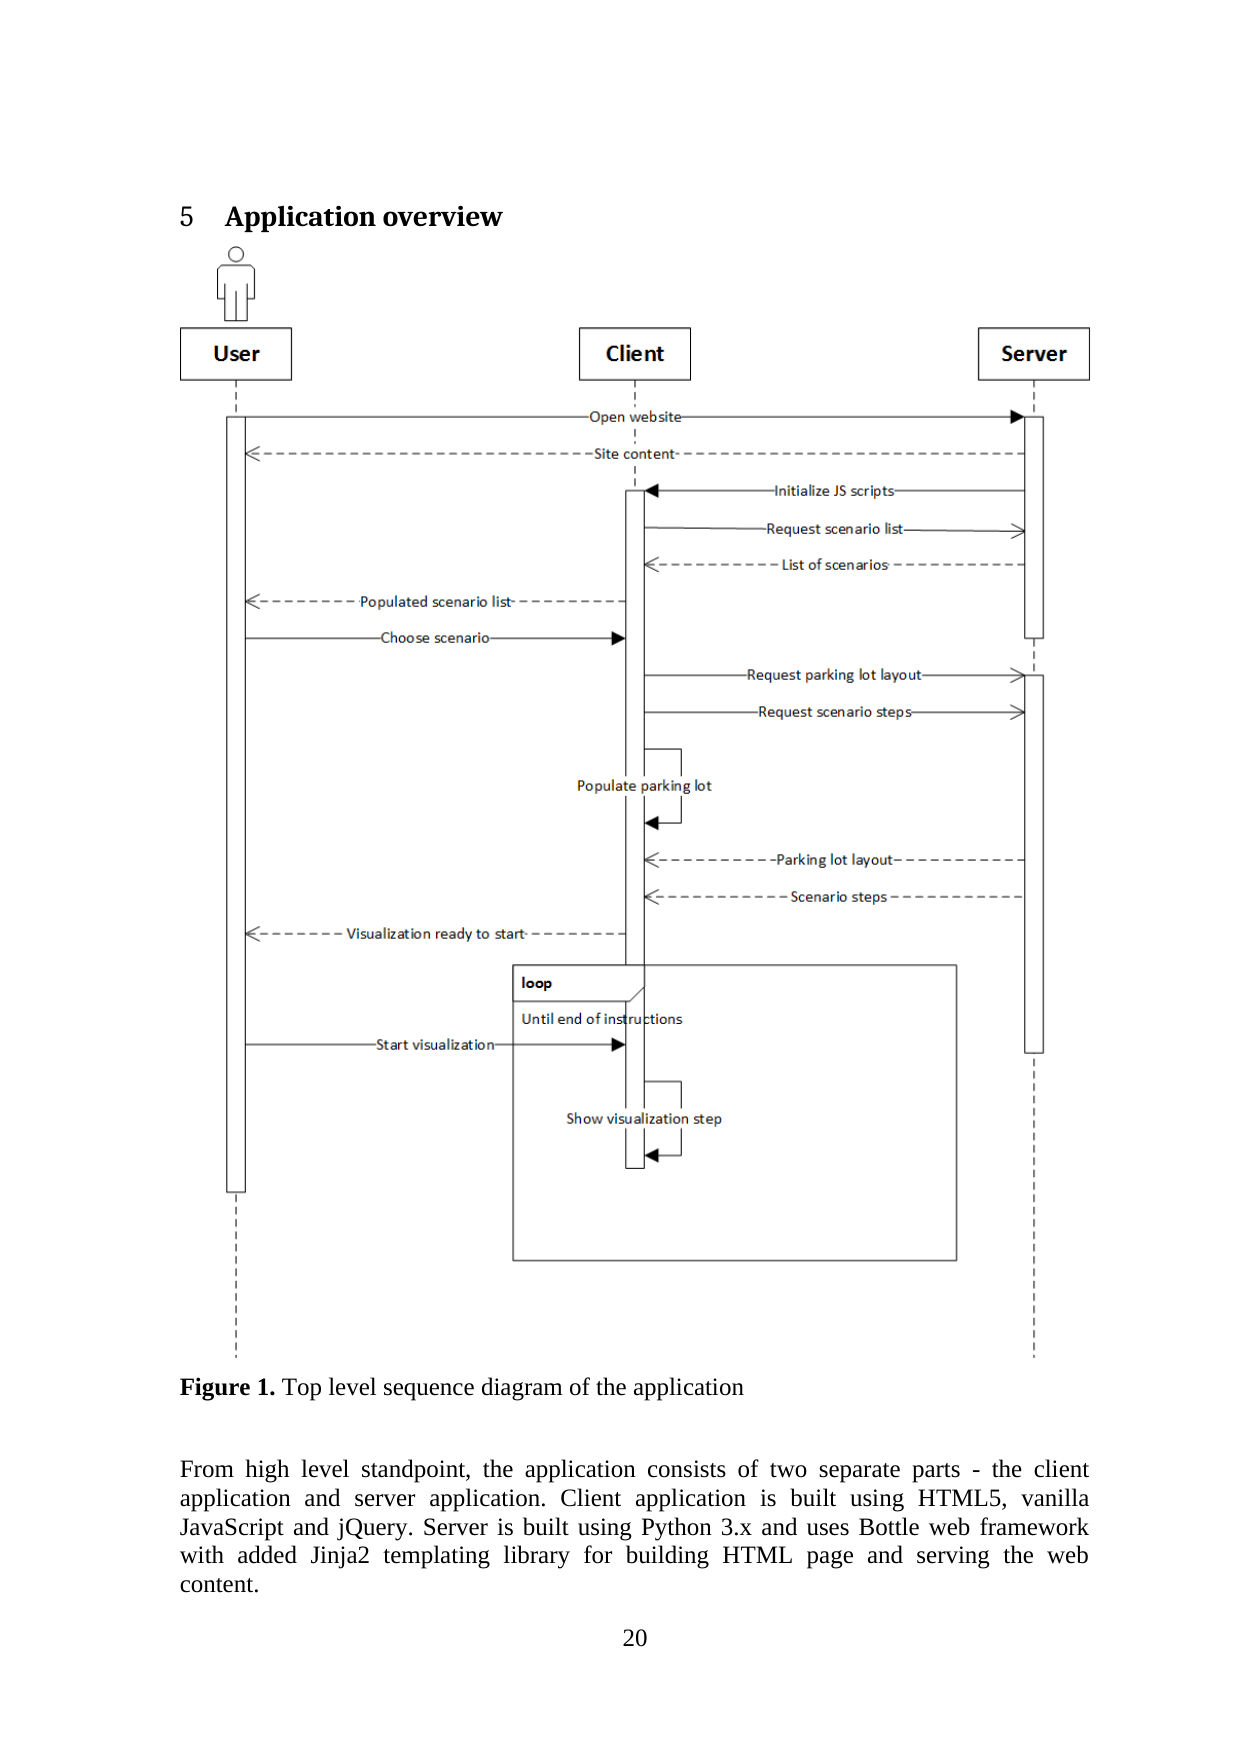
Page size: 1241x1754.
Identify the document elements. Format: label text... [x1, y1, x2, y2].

text From high level standpoint, the application consists of two separate parts - the client application and server application. Client application is built using HTML5, vanilla JavaScript and jQuery. Server is built using Python 3.x and uses Bottle web framework with added Jinja2 templating library for building HTML page and serving the web content. [179, 1454, 1090, 1598]
picture [179, 246, 1091, 1359]
text Figure 1. Top level sequence diagram of the application [179, 1372, 1090, 1400]
subtitle Application overview [179, 200, 1090, 233]
